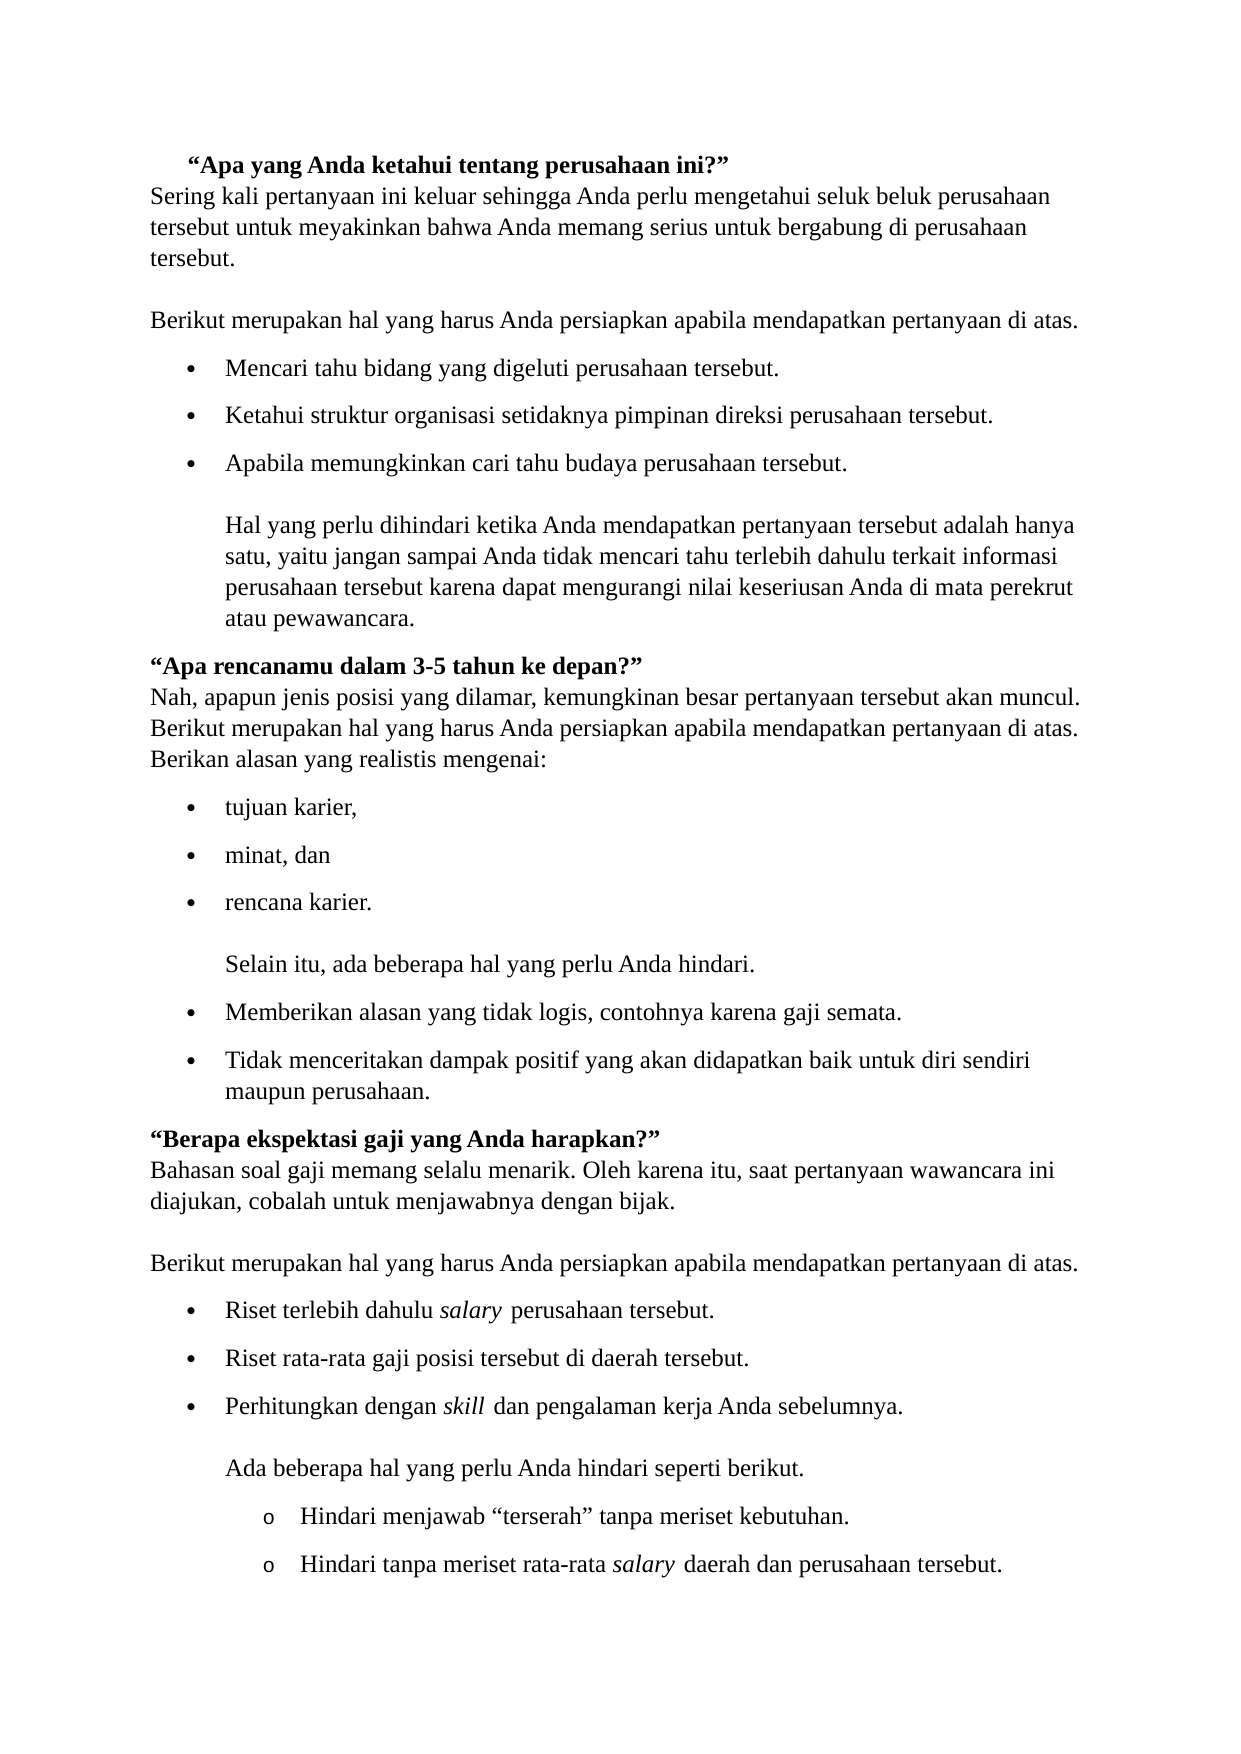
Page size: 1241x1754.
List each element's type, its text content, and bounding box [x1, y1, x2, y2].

list Hindari tanpa meriset rata-rata salary daerah dan perusahaan tersebut. [262, 1549, 1090, 1579]
list Apabila memungkinkan cari tahu budaya perusahaan tersebut. Hal yang perlu dihindari ketika Anda mendapatkan pertanyaan tersebut adalah hanya satu, yaitu jangan sampai Anda tidak mencari tahu terlebih dahulu terkait informasi perusahaan tersebut karena dapat mengurangi nilai keseriusan Anda di mata perekrut atau pewawancara. [187, 448, 1090, 632]
list minat, dan [187, 840, 1090, 868]
list Memberikan alasan yang tidak logis, contohnya karena gaji semata. [187, 997, 1090, 1026]
list Mencari tahu bidang yang digeluti perusahaan tersebut. [187, 353, 1090, 382]
list rencana karier. Selain itu, ada beberapa hal yang perlu Anda hindari. [187, 887, 1090, 978]
list Riset terlebih dahulu salary perusahaan tersebut. [187, 1296, 1090, 1324]
list Riset rata-rata gaji posisi tersebut di daerah tersebut. [187, 1343, 1090, 1372]
list Perhitungkan dengan skill dan pengalaman kerja Anda sebelumnya. Ada beberapa hal yang perlu Anda hindari seperti berikut. [187, 1391, 1090, 1482]
list tujuan karier, [187, 792, 1090, 821]
text “Berapa ekspektasi gaji yang Anda harapkan?” Bahasan soal gaji memang selalu menarik. Oleh karena itu, saat pertanyaan wawancara ini diajukan, cobalah untuk menjawabnya dengan bijak. Berikut merupakan hal yang harus Anda persiapkan apabila mendapatkan pertanyaan di atas. [150, 1124, 1090, 1277]
text “Apa yang Anda ketahui tentang perusahaan ini?” Sering kali pertanyaan ini keluar sehingga Anda perlu mengetahui seluk beluk perusahaan tersebut untuk meyakinkan bahwa Anda memang serius untuk bergabung di perusahaan tersebut. Berikut merupakan hal yang harus Anda persiapkan apabila mendapatkan pertanyaan di atas. [150, 150, 1090, 334]
list Ketahui struktur organisasi setidaknya pimpinan direksi perusahaan tersebut. [187, 401, 1090, 429]
list Tidak menceritakan dampak positif yang akan didapatkan baik untuk diri sendiri maupun perusahaan. [187, 1045, 1090, 1105]
text “Apa rencanamu dalam 3-5 tahun ke depan?” Nah, apapun jenis posisi yang dilamar, kemungkinan besar pertanyaan tersebut akan muncul. Berikut merupakan hal yang harus Anda persiapkan apabila mendapatkan pertanyaan di atas. Berikan alasan yang realistis mengenai: [150, 651, 1090, 773]
list Hindari menjawab “terserah” tanpa meriset kebutuhan. [262, 1501, 1090, 1530]
